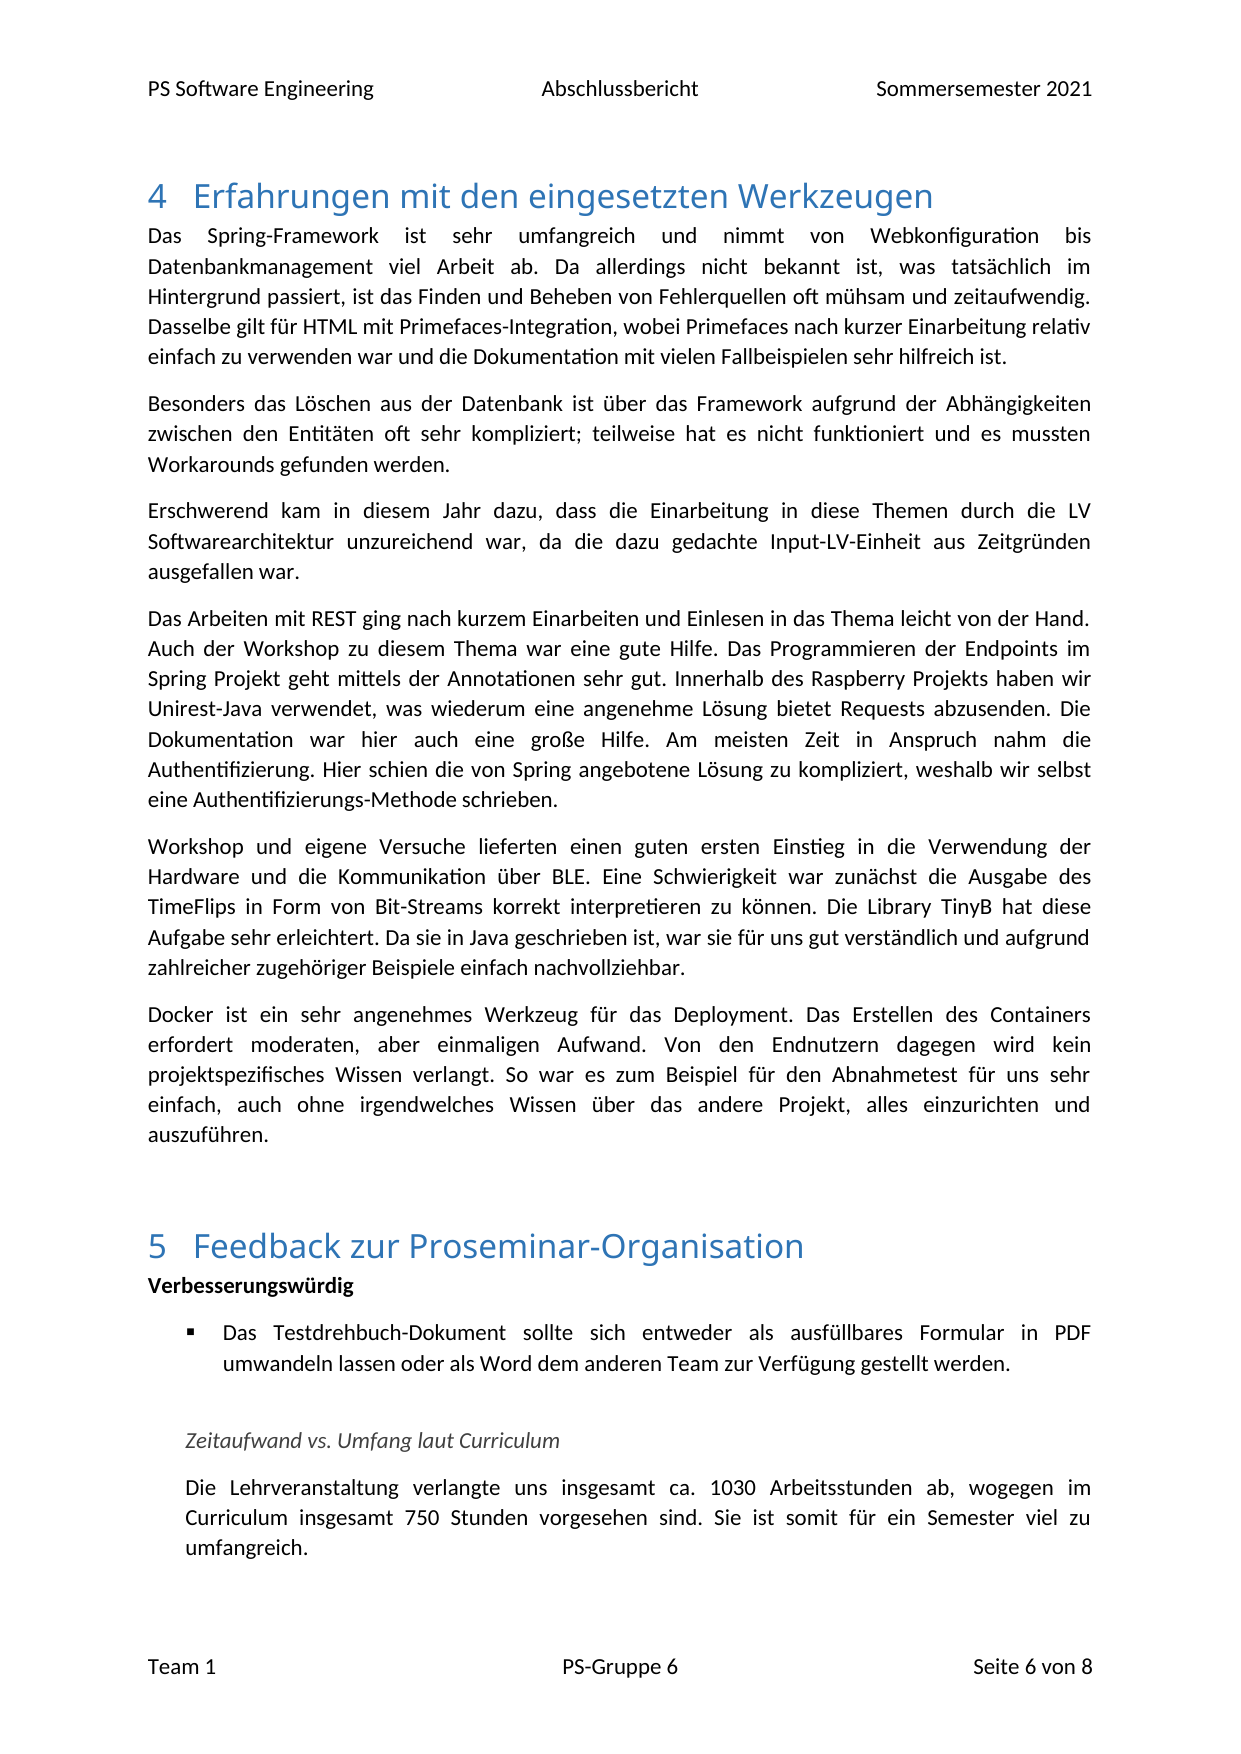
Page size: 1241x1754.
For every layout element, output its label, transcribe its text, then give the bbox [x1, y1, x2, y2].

list Das Testdrehbuch-Dokument sollte sich entweder als ausfüllbares Formular in PDF umwandeln lassen oder als Word dem anderen Team zur Verfügung gestellt werden. [185, 1318, 1093, 1377]
text Das Arbeiten mit REST ging nach kurzem Einarbeiten und Einlesen in das Thema leicht von der Hand. Auch der Workshop zu diesem Thema war eine gute Hilfe. Das Programmieren der Endpoints im Spring Projekt geht mittels der Annotationen sehr gut. Innerhalb des Raspberry Projekts haben wir Unirest-Java verwendet, was wiederum eine angenehme Lösung bietet Requests abzusenden. Die Dokumentation war hier auch eine große Hilfe. Am meisten Zeit in Anspruch nahm die Authentifizierung. Hier schien die von Spring angebotene Lösung zu kompliziert, weshalb wir selbst eine Authentifizierungs-Methode schrieben. [148, 604, 1093, 813]
text Docker ist ein sehr angenehmes Werkzeug für das Deployment. Das Erstellen des Containers erfordert moderaten, aber einmaligen Aufwand. Von den Endnutzern dagegen wird kein projektspezifisches Wissen verlangt. So war es zum Beispiel für den Abnahmetest für uns sehr einfach, auch ohne irgendwelches Wissen über das andere Projekt, alles einzurichten und auszuführen. [148, 1000, 1093, 1148]
text Die Lehrveranstaltung verlangte uns insgesamt ca. 1030 Arbeitsstunden ab, wogegen im Curriculum insgesamt 750 Stunden vorgesehen sind. Sie ist somit für ein Semester viel zu umfangreich. [185, 1473, 1093, 1561]
subtitle Erfahrungen mit den eingesetzten Werkzeugen [148, 173, 1093, 218]
text Besonders das Löschen aus der Datenbank ist über das Framework aufgrund der Abhängigkeiten zwischen den Entitäten oft sehr kompliziert; teilweise hat es nicht funktioniert und es mussten Workarounds gefunden werden. [148, 389, 1093, 478]
text Workshop und eigene Versuche lieferten einen guten ersten Einstieg in die Verwendung der Hardware und die Kommunikation über BLE. Eine Schwierigkeit war zunächst die Ausgabe des TimeFlips in Form von Bit-Streams korrekt interpretieren zu können. Die Library TinyB hat diese Aufgabe sehr erleichtert. Da sie in Java geschrieben ist, war sie für uns gut verständlich und aufgrund zahlreicher zugehöriger Beispiele einfach nachvollziehbar. [148, 832, 1093, 981]
text Das Spring-Framework ist sehr umfangreich und nimmt von Webkonfiguration bis Datenbankmanagement viel Arbeit ab. Da allerdings nicht bekannt ist, was tatsächlich im Hintergrund passiert, ist das Finden und Beheben von Fehlerquellen oft mühsam und zeitaufwendig. Dasselbe gilt für HTML mit Primefaces-Integration, wobei Primefaces nach kurzer Einarbeitung relativ einfach zu verwenden war und die Dokumentation mit vielen Fallbeispielen sehr hilfreich ist. [148, 222, 1093, 370]
text Verbesserungswürdig [148, 1272, 1093, 1299]
subtitle Feedback zur Proseminar-Organisation [148, 1223, 1093, 1268]
text Zeitaufwand vs. Umfang laut Curriculum [148, 1426, 1093, 1454]
text Erschwerend kam in diesem Jahr dazu, dass die Einarbeitung in diese Themen durch die LV Softwarearchitektur unzureichend war, da die dazu gedachte Input-LV-Einheit aus Zeitgründen ausgefallen war. [148, 497, 1093, 585]
